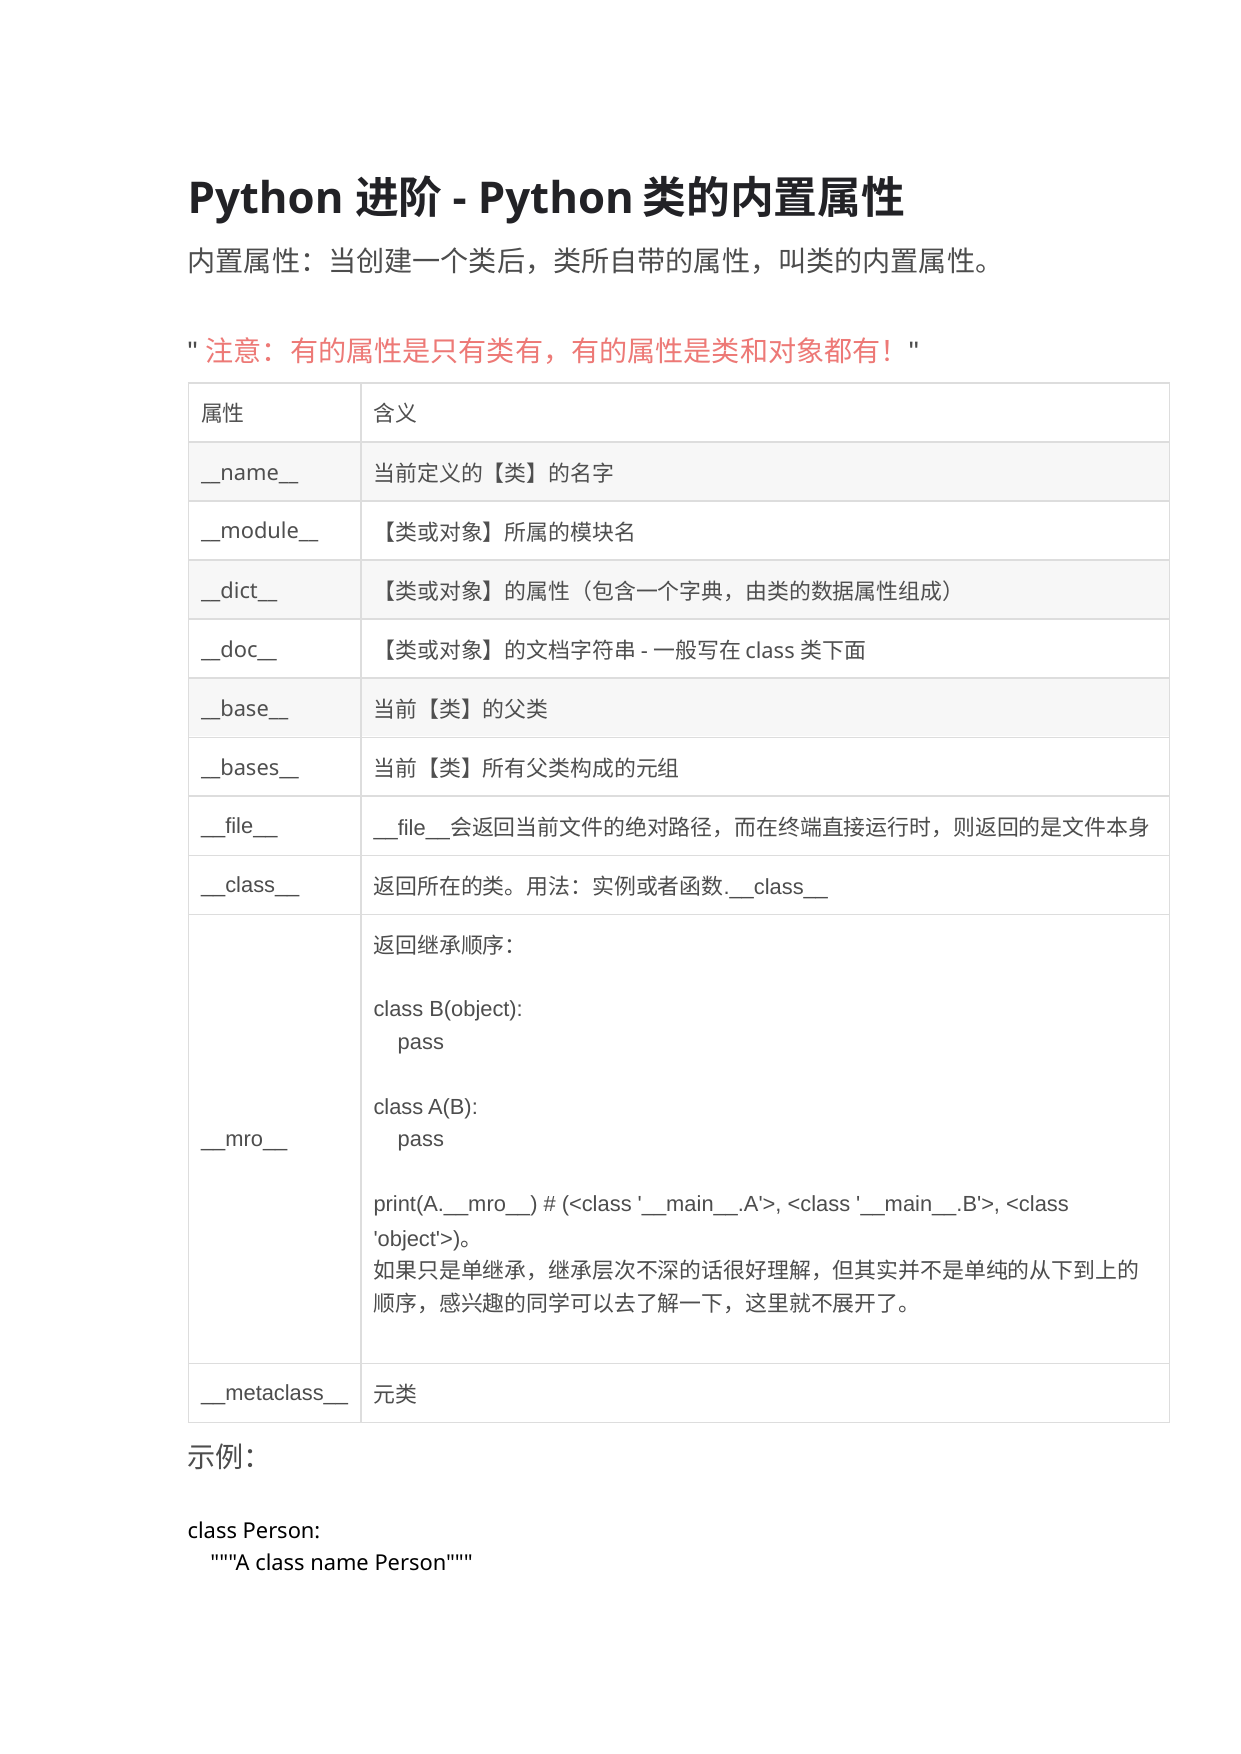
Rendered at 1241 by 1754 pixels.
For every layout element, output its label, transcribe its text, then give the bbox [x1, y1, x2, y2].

table_cell 元类 [362, 1364, 1169, 1422]
table_cell __name__ [189, 443, 360, 500]
text 内置属性：当创建一个类后，类所自带的属性，叫类的内置属性。 [187, 227, 1053, 292]
table_cell 【类或对象】的属性（包含一个字典，由类的数据属性组成） [362, 561, 1169, 618]
table_header 属性 [189, 384, 360, 441]
table_header 含义 [362, 384, 1169, 441]
table_cell 返回继承顺序： class B(object): pass class A(B): pass print(A.__mro__) # (<class '__main__.A'>, <class '__main__.B'>, <class 'object'>)。 如果只是单继承，继承层次不深的话很好理解，但其实并不是单纯的从下到上的顺序，感兴趣的同学可以去了解一下，这里就不展开了。 [362, 915, 1169, 1363]
text """A class name Person""" [187, 1546, 1053, 1578]
table_cell __base__ [189, 679, 360, 736]
table_cell 【类或对象】的文档字符串 - 一般写在class 类下面 [362, 620, 1169, 677]
table_cell 当前【类】所有父类构成的元组 [362, 738, 1169, 795]
table_cell __class__ [189, 856, 360, 913]
table_cell 返回所在的类。用法：实例或者函数.__class__ [362, 856, 1169, 913]
table_cell 【类或对象】所属的模块名 [362, 502, 1169, 559]
table_cell 当前【类】的父类 [362, 679, 1169, 736]
table_cell __bases__ [189, 738, 360, 795]
table_cell __module__ [189, 502, 360, 559]
table_cell __doc__ [189, 620, 360, 677]
table_cell __metaclass__ [189, 1364, 360, 1422]
table_cell 当前定义的【类】的名字 [362, 443, 1169, 500]
text Python 进阶 - Python类的内置属性 [187, 162, 1053, 227]
table_cell __file__会返回当前文件的绝对路径，而在终端直接运行时，则返回的是文件本身 [362, 797, 1169, 854]
table_cell __dict__ [189, 561, 360, 618]
text class Person: [187, 1513, 1053, 1546]
text 示例： [187, 1423, 1053, 1488]
table_cell __mro__ [189, 915, 360, 1363]
text " 注意：有的属性是只有类有，有的属性是类和对象都有！" [187, 317, 1053, 382]
table_cell __file__ [189, 797, 360, 854]
